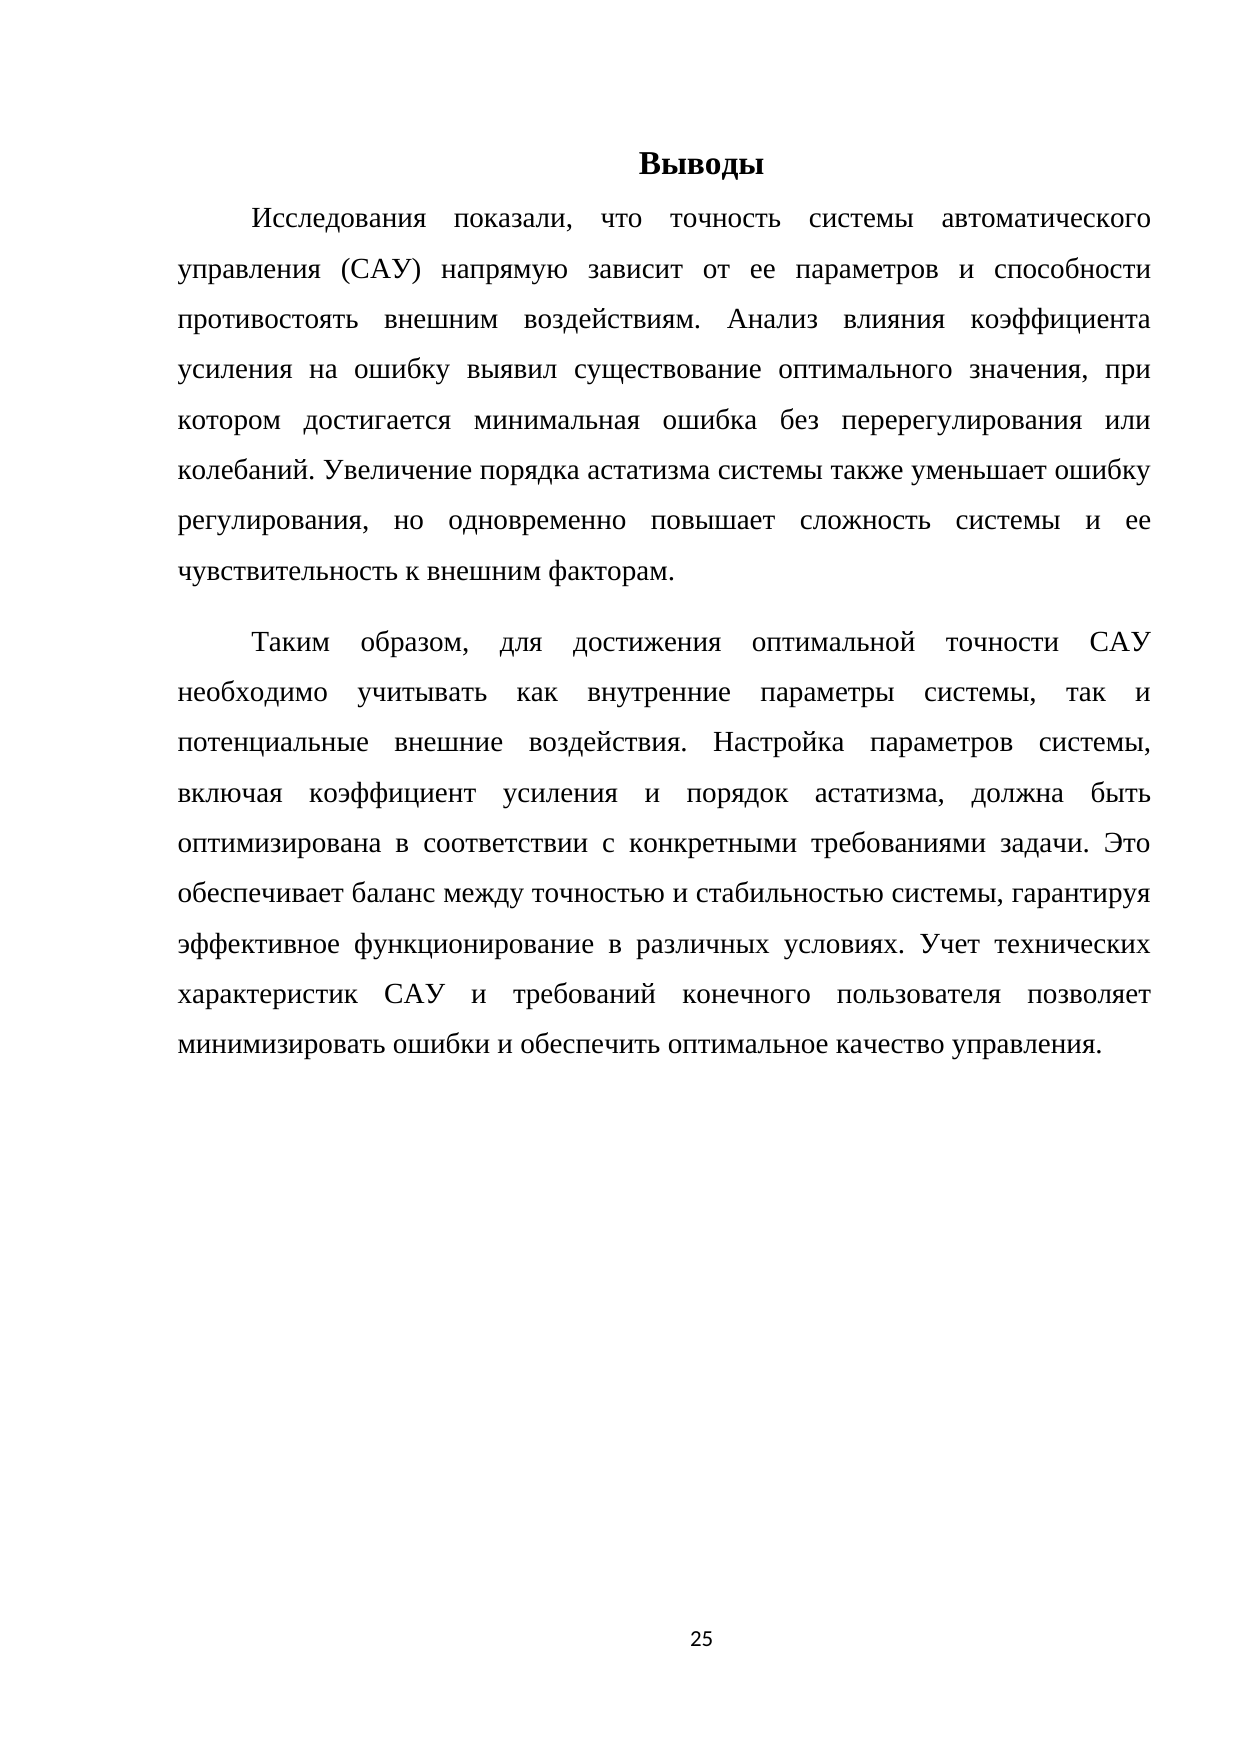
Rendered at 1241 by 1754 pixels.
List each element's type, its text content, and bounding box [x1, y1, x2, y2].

text Исследования показали, что точность системы автоматического управления (САУ) напрямую зависит от ее параметров и способности противостоять внешним воздействиям. Анализ влияния коэффициента усиления на ошибку выявил существование оптимального значения, при котором достигается минимальная ошибка без перерегулирования или колебаний. Увеличение порядка астатизма системы также уменьшает ошибку регулирования, но одновременно повышает сложность системы и ее чувствительность к внешним факторам. [177, 201, 1152, 586]
subtitle Выводы [177, 143, 1152, 181]
text Таким образом, для достижения оптимальной точности САУ необходимо учитывать как внутренние параметры системы, так и потенциальные внешние воздействия. Настройка параметров системы, включая коэффициент усиления и порядок астатизма, должна быть оптимизирована в соответствии с конкретными требованиями задачи. Это обеспечивает баланс между точностью и стабильностью системы, гарантируя эффективное функционирование в различных условиях. Учет технических характеристик САУ и требований конечного пользователя позволяет минимизировать ошибки и обеспечить оптимальное качество управления. [177, 624, 1152, 1060]
